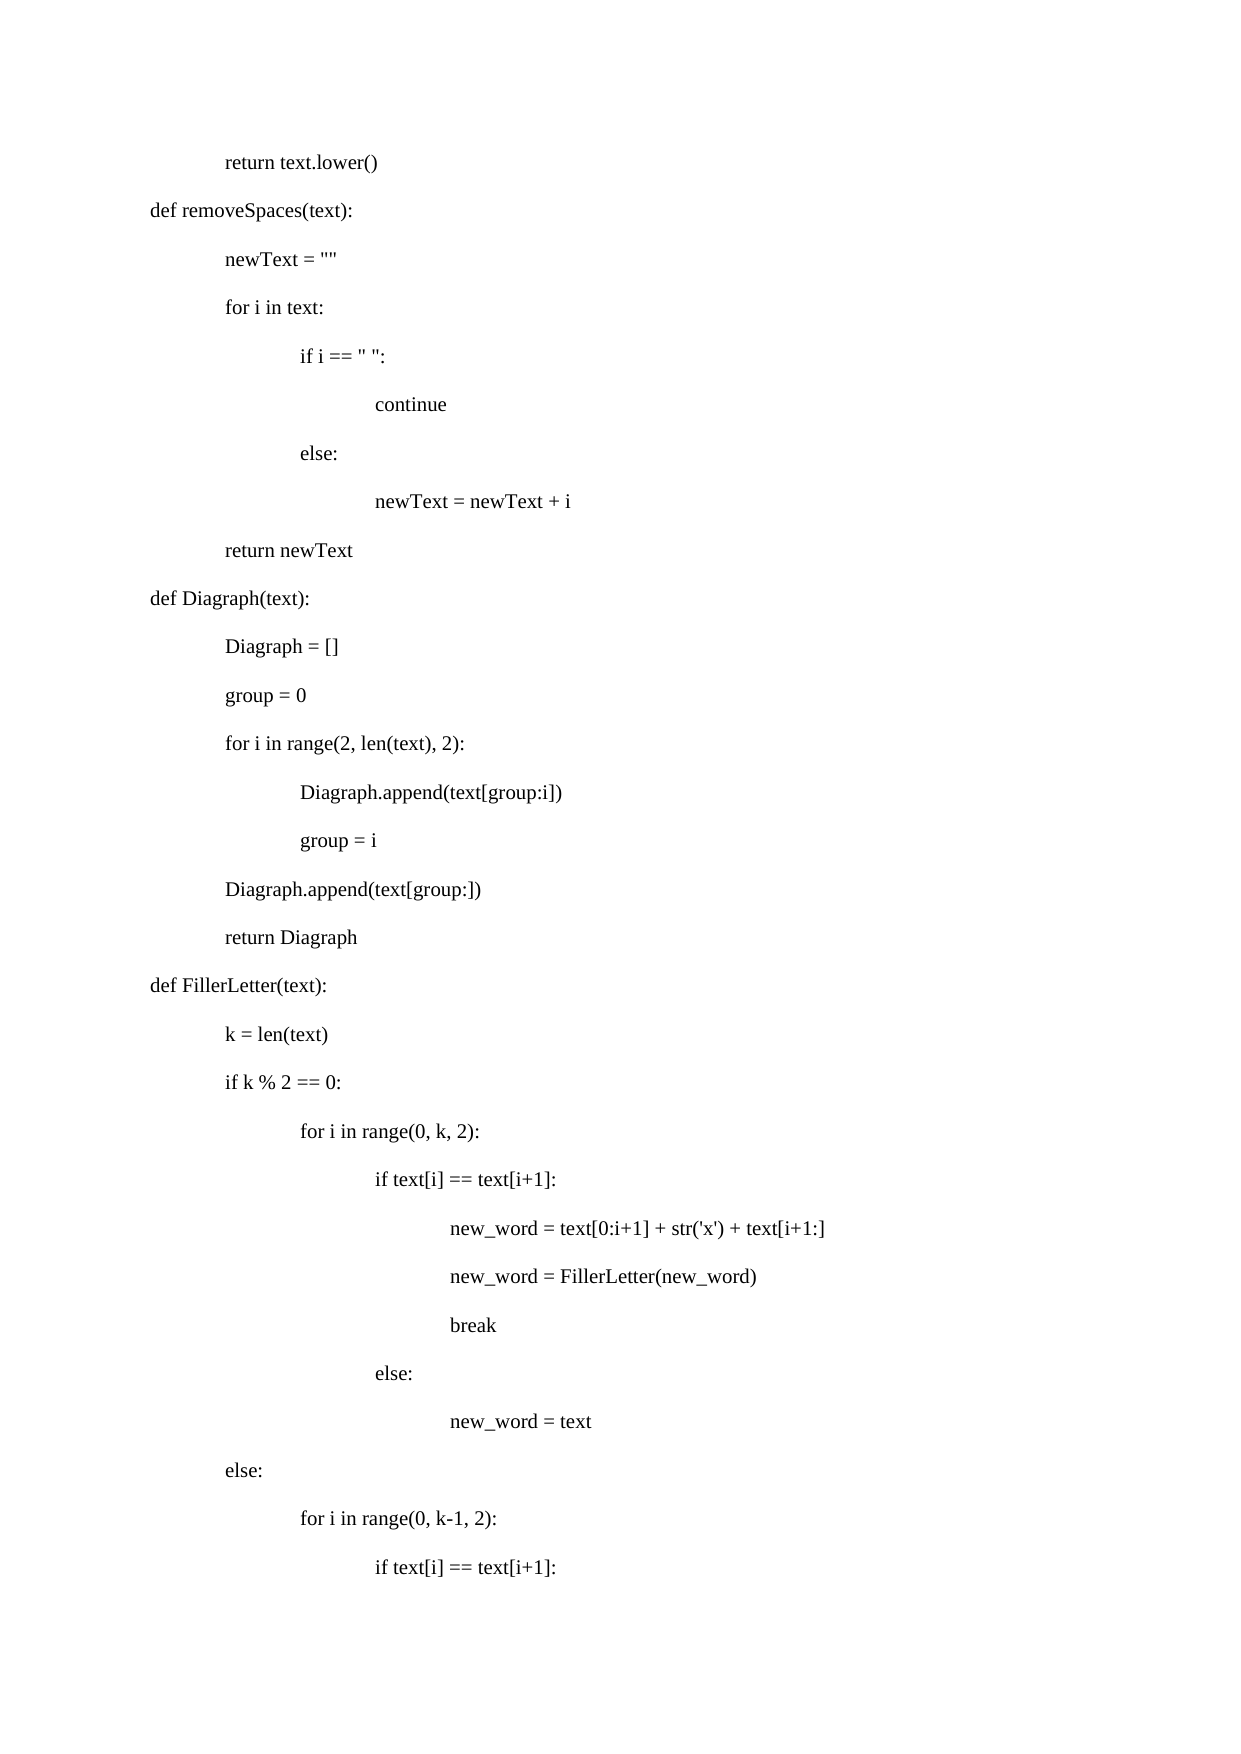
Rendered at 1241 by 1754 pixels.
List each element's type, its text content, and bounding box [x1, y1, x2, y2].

text Diagraph.append(text[group:i]) [150, 780, 1090, 804]
text def FillerLetter(text): [150, 973, 1090, 997]
text for i in range(2, len(text), 2): [150, 731, 1090, 755]
text for i in range(0, k, 2): [150, 1119, 1090, 1143]
text break [150, 1312, 1090, 1337]
text def removeSpaces(text): [150, 198, 1090, 222]
text newText = "" [150, 247, 1090, 271]
text else: [150, 441, 1090, 465]
text return text.lower() [150, 150, 1090, 174]
text return Diagraph [150, 925, 1090, 949]
text group = i [150, 828, 1090, 852]
text def Diagraph(text): [150, 586, 1090, 610]
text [150, 1216, 1090, 1240]
text group = 0 [150, 683, 1090, 707]
text for i in range(0, k-1, 2): [150, 1506, 1090, 1530]
text Diagraph = [] [150, 634, 1090, 658]
text if k % 2 == 0: [150, 1070, 1090, 1094]
text new_word = FillerLetter(new_word) [150, 1264, 1090, 1288]
text return newText [150, 537, 1090, 562]
text else: [150, 1361, 1090, 1385]
text new_word = text [150, 1409, 1090, 1433]
text continue [150, 392, 1090, 416]
text if text[i] == text[i+1]: [150, 1167, 1090, 1191]
text k = len(text) [150, 1022, 1090, 1046]
text Diagraph.append(text[group:]) [150, 877, 1090, 901]
text for i in text: [150, 295, 1090, 319]
text else: [150, 1458, 1090, 1482]
text if i == " ": [150, 344, 1090, 368]
text if text[i] == text[i+1]: [150, 1555, 1090, 1579]
text newText = newText + i [150, 489, 1090, 513]
